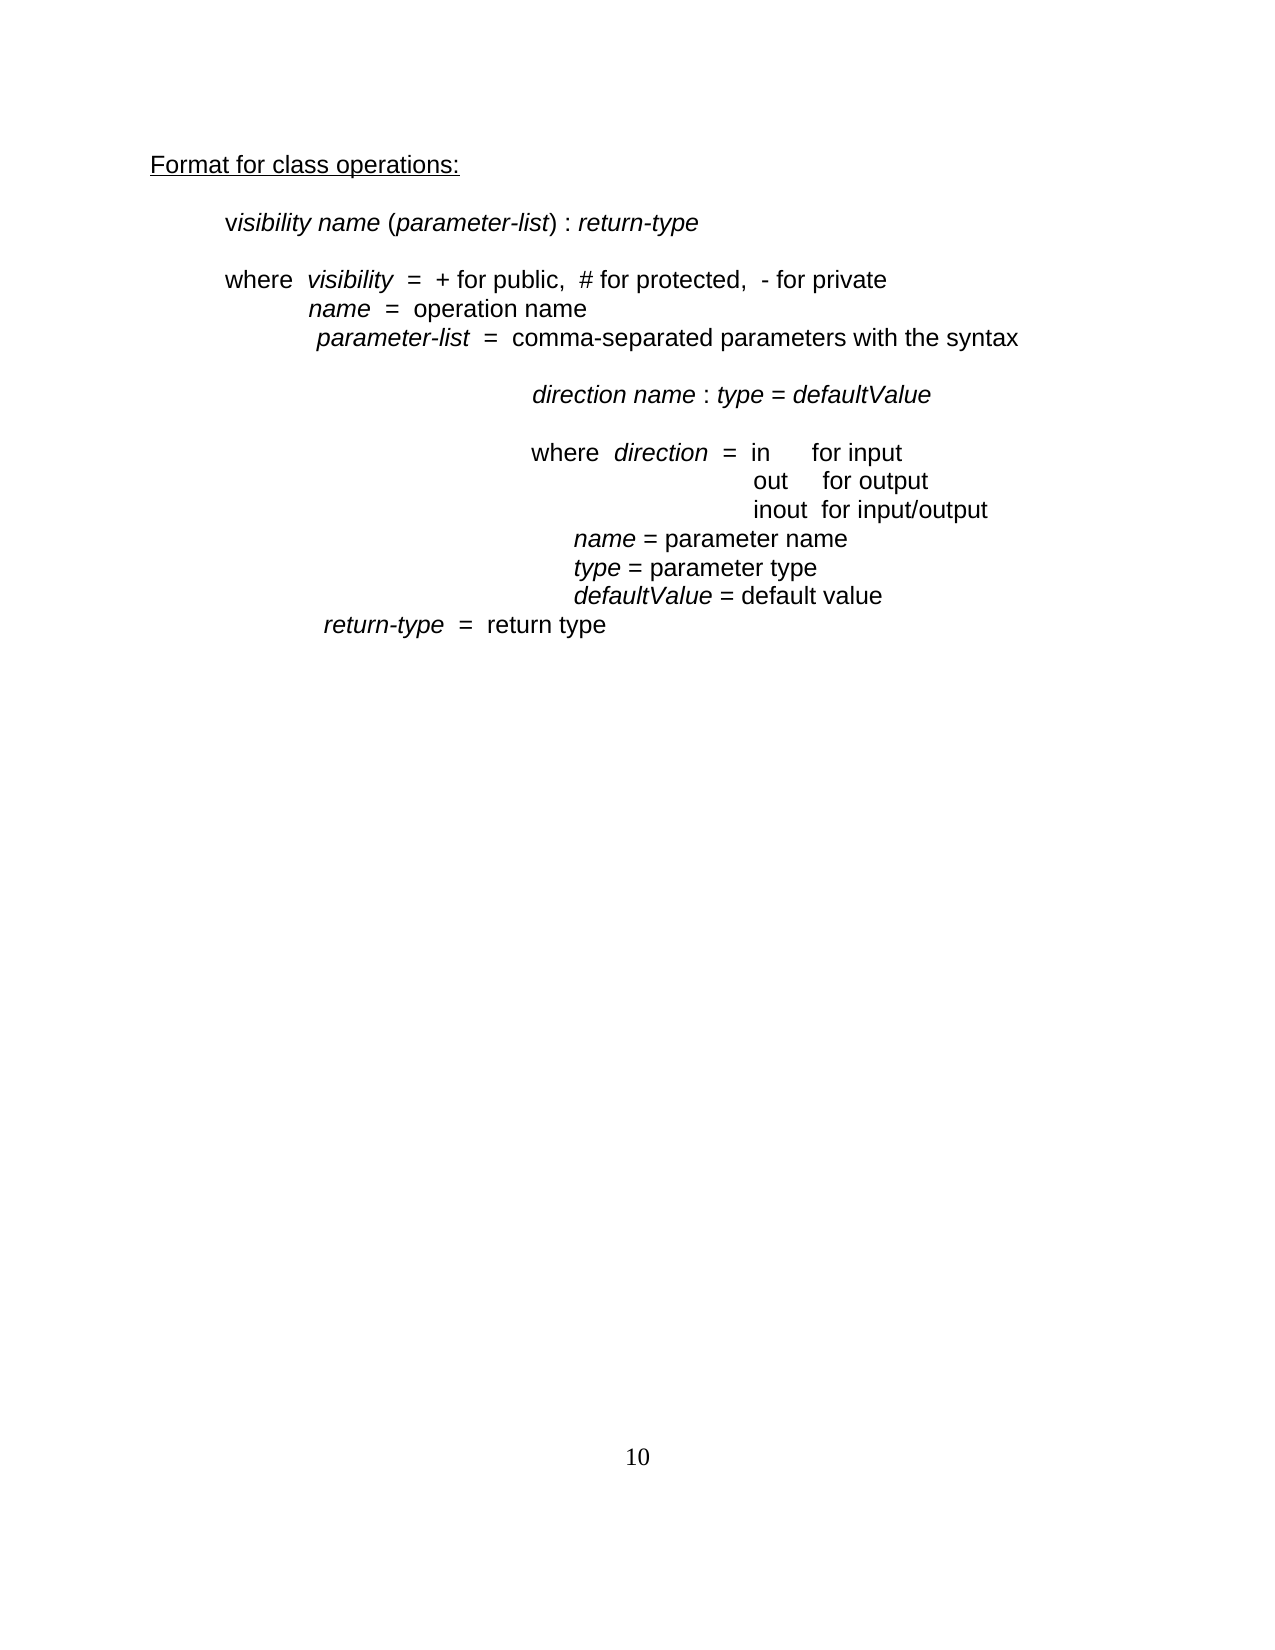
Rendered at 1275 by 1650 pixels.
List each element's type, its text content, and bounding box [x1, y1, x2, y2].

text Format for class operations: [150, 150, 1125, 179]
text type = parameter type [150, 552, 1125, 581]
text name = parameter name [150, 524, 1125, 552]
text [150, 265, 1125, 294]
text out for output [150, 466, 1125, 495]
text where direction = in for input [150, 437, 1125, 466]
text return-type = return type [150, 610, 1125, 639]
text name = operation name [150, 294, 1125, 322]
text parameter-list = comma-separated parameters with the syntax [150, 322, 1125, 351]
text defaultValue = default value [150, 581, 1125, 610]
text inout for input/output [150, 495, 1125, 524]
text visibility name (parameter-list) : return-type [150, 207, 1125, 236]
text direction name : type = defaultValue [150, 380, 1125, 409]
